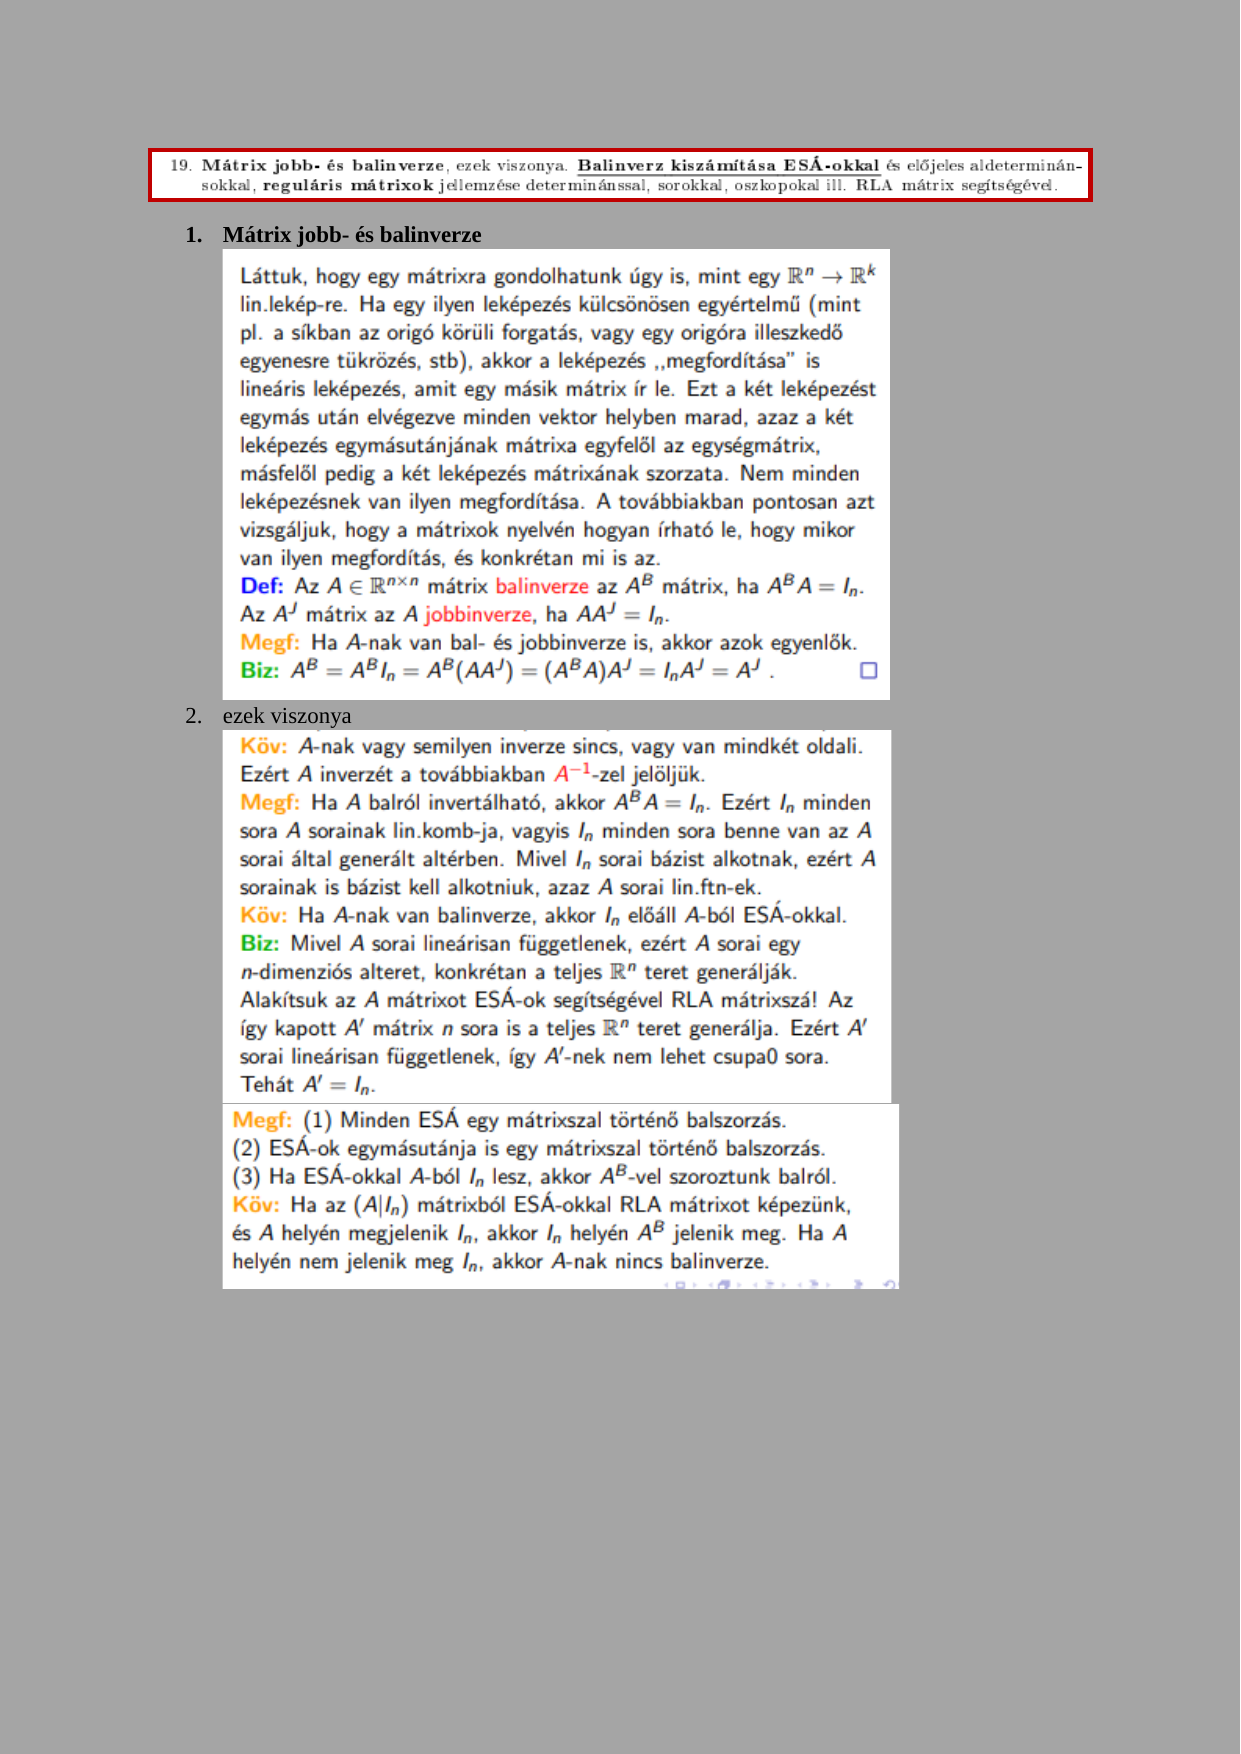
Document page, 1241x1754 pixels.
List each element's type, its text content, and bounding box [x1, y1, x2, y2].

list ezek viszonya [185, 702, 1093, 728]
picture [222, 1104, 900, 1289]
picture [152, 152, 1088, 198]
picture [222, 249, 890, 700]
picture [222, 730, 892, 1103]
list Mátrix jobb- és balinverze [185, 221, 1093, 247]
